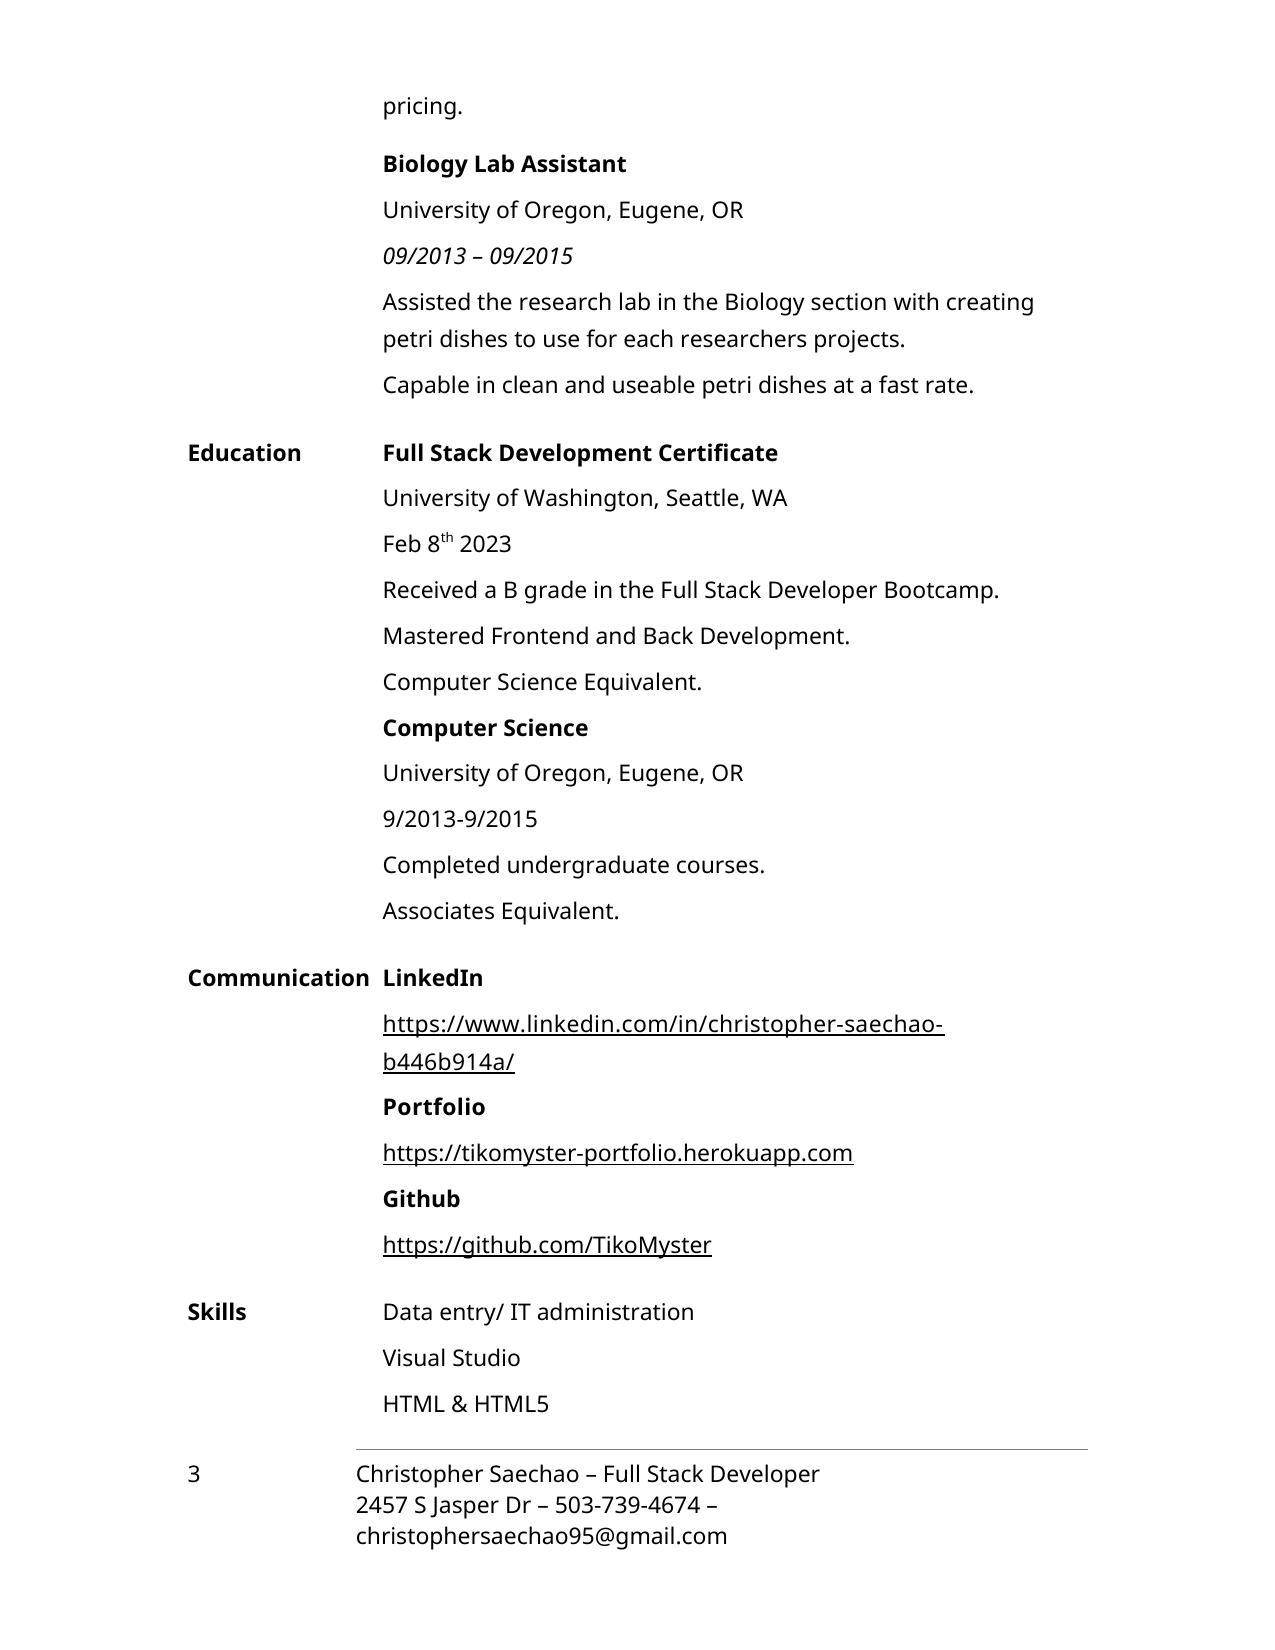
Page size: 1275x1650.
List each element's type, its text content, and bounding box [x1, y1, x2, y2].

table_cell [383, 1281, 1087, 1440]
table_cell Skills [188, 1281, 382, 1440]
table_cell LinkedIn https://www.linkedin.com/in/christopher-saechao-b446b914a/ Portfolio https://tikomyster-portfolio.herokuapp.com Github https://github.com/TikoMyster [383, 947, 1087, 1281]
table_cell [383, 75, 1087, 421]
table_cell Full Stack Development Certificate University of Washington, Seattle, WA Feb 8th 2023 Received a B grade in the Full Stack Developer Bootcamp. Mastered Frontend and Back Development. Computer Science Equivalent. Computer Science University of Oregon, Eugene, OR 9/2013-9/2015 Completed undergraduate courses. Associates Equivalent. [383, 421, 1087, 947]
